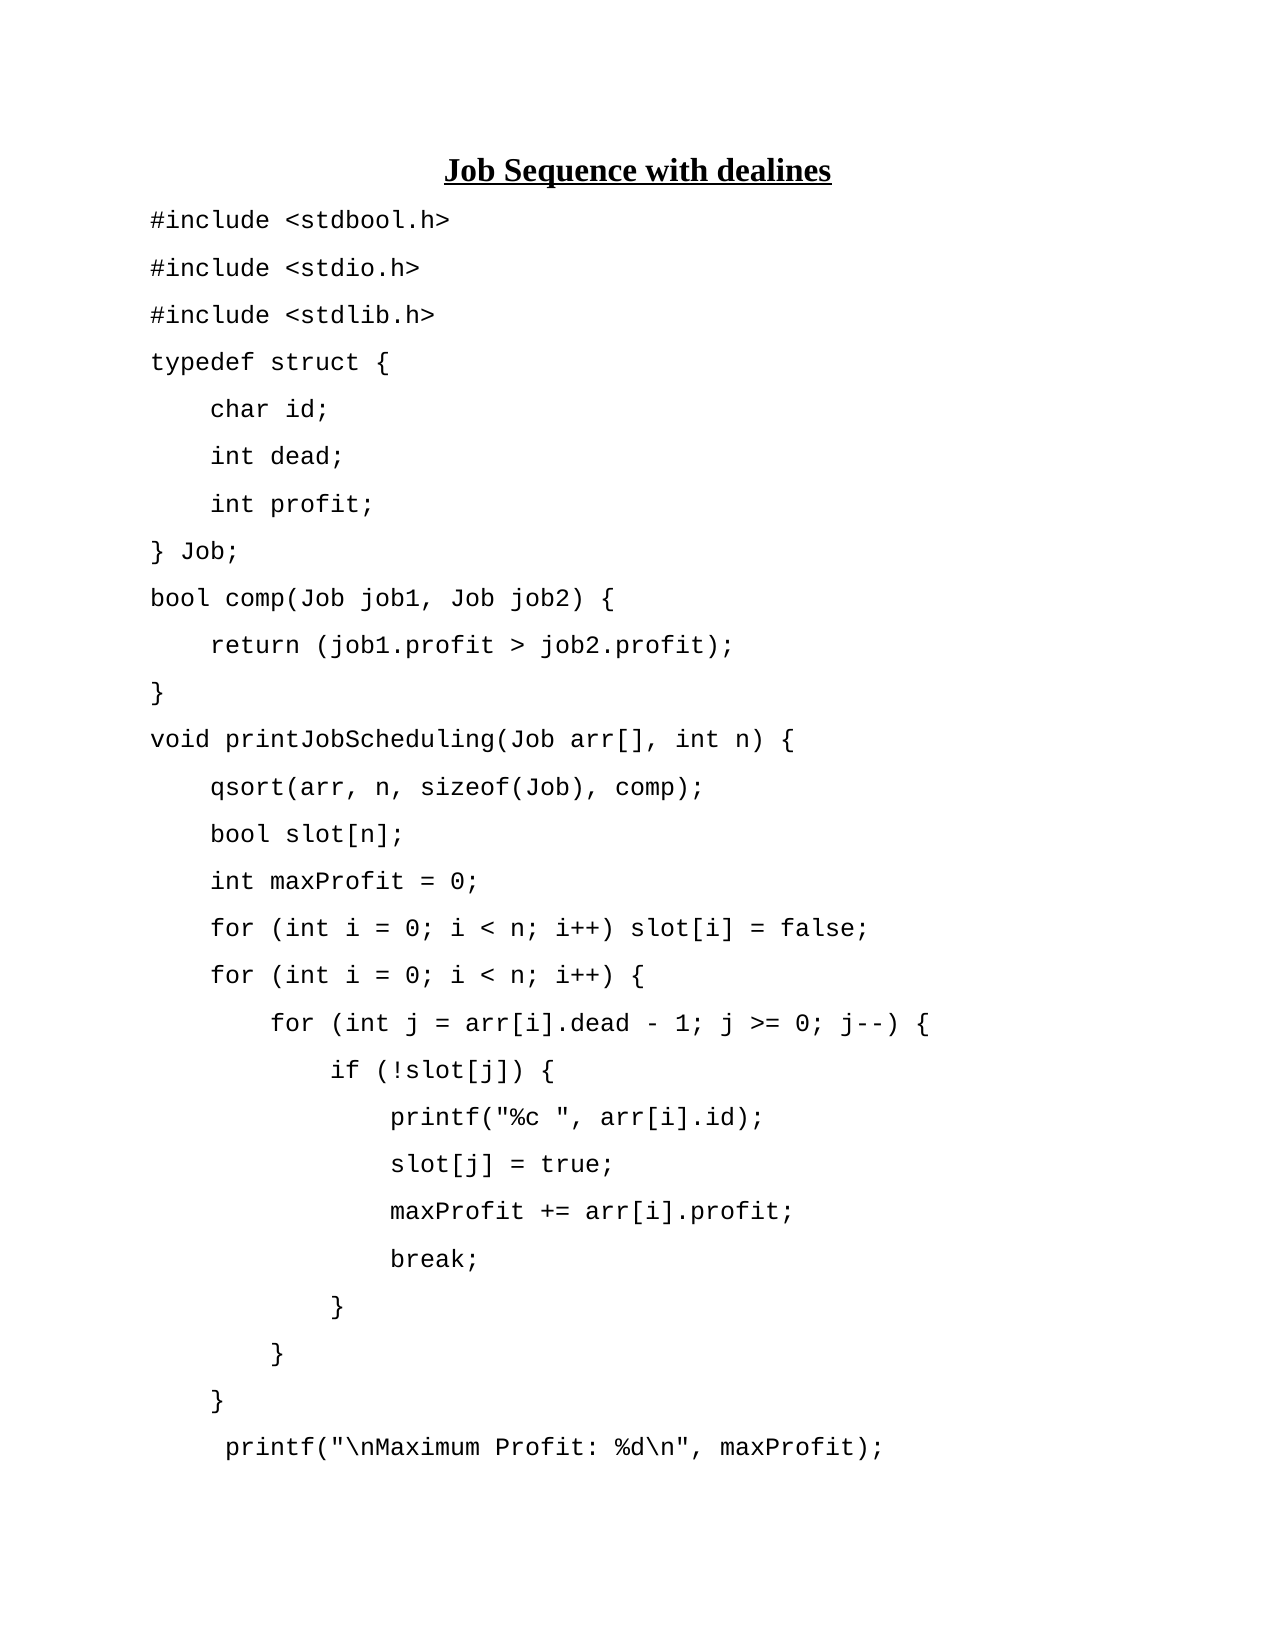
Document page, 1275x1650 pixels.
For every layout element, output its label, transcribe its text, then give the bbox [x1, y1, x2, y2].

text Job Sequence with dealines [150, 150, 1125, 188]
text printf("\nMaximum Profit: %d\n", maxProfit); [150, 1435, 1125, 1463]
text } [150, 680, 1125, 708]
text } [150, 1293, 1125, 1322]
text #include <stdio.h> [150, 255, 1125, 283]
text typedef struct { [150, 349, 1125, 378]
text int maxProfit = 0; [150, 869, 1125, 897]
text maxProfit += arr[i].profit; [150, 1199, 1125, 1227]
text char id; [150, 397, 1125, 425]
text } Job; [150, 538, 1125, 567]
text bool slot[n]; [150, 821, 1125, 850]
text for (int j = arr[i].dead - 1; j >= 0; j--) { [150, 1010, 1125, 1038]
text bool comp(Job job1, Job job2) { [150, 586, 1125, 614]
text if (!slot[j]) { [150, 1057, 1125, 1086]
text for (int i = 0; i < n; i++) { [150, 963, 1125, 991]
text } [150, 1388, 1125, 1416]
text slot[j] = true; [150, 1152, 1125, 1180]
text #include <stdbool.h> [150, 208, 1125, 236]
text int profit; [150, 491, 1125, 519]
text for (int i = 0; i < n; i++) slot[i] = false; [150, 916, 1125, 944]
text break; [150, 1246, 1125, 1274]
text qsort(arr, n, sizeof(Job), comp); [150, 774, 1125, 803]
text printf("%c ", arr[i].id); [150, 1104, 1125, 1133]
text } [150, 1341, 1125, 1369]
text return (job1.profit > job2.profit); [150, 633, 1125, 661]
text int dead; [150, 444, 1125, 472]
text #include <stdlib.h> [150, 302, 1125, 331]
text void printJobScheduling(Job arr[], int n) { [150, 727, 1125, 755]
